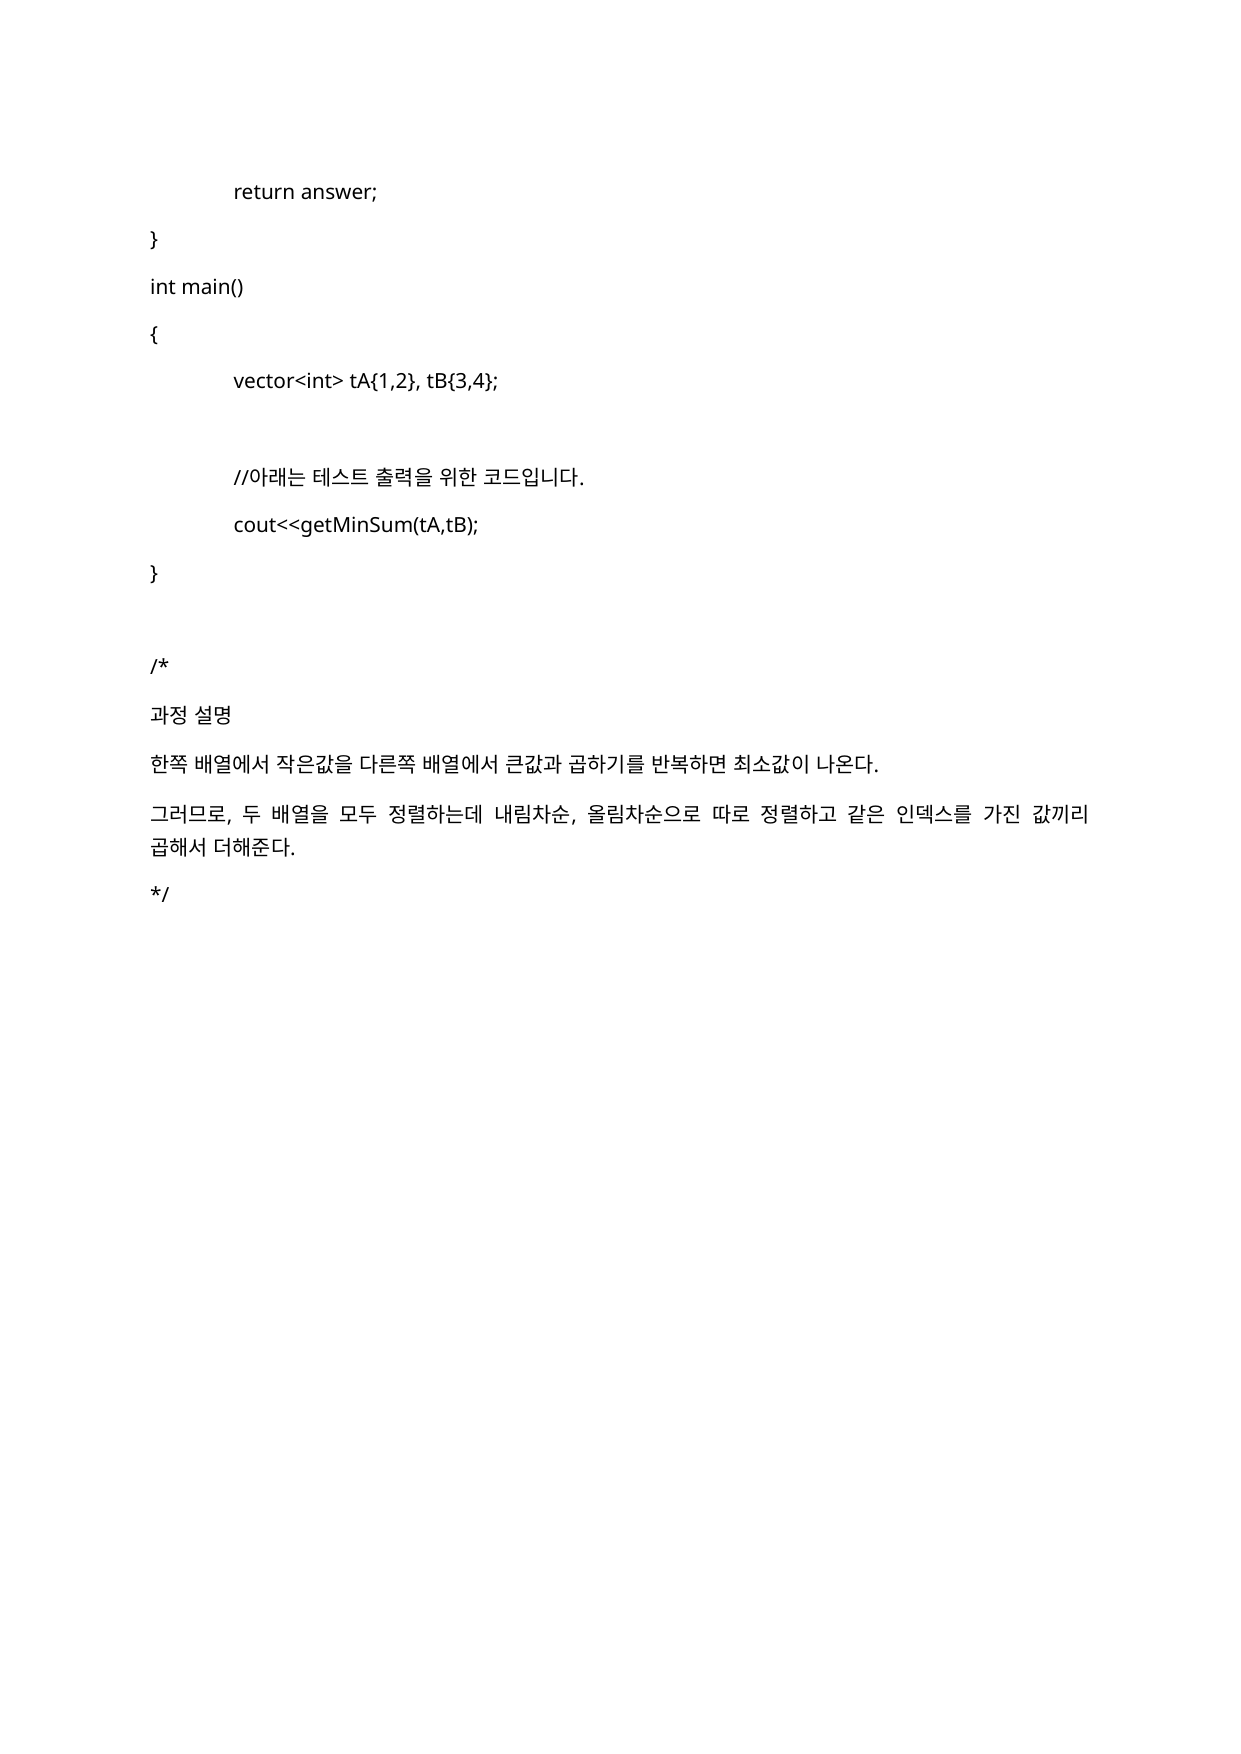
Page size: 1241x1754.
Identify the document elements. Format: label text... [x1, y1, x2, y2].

text 한쪽 배열에서 작은값을 다른쪽 배열에서 큰값과 곱하기를 반복하면 최소값이 나온다. [150, 749, 1090, 779]
text 그러므로, 두 배열을 모두 정렬하는데 내림차순, 올림차순으로 따로 정렬하고 같은 인덱스를 가진 값끼리 곱해서 더해준다. [150, 798, 1090, 861]
text } [150, 558, 1090, 586]
text //아래는 테스트 출력을 위한 코드입니다. [150, 461, 1090, 491]
text { [150, 319, 1090, 347]
text /* [150, 652, 1090, 681]
text return answer; [150, 177, 1090, 206]
text vector<int> tA{1,2}, tB{3,4}; [150, 366, 1090, 395]
text cout<<getMinSum(tA,tB); [150, 510, 1090, 539]
text 과정 설명 [150, 699, 1090, 730]
text */ [150, 880, 1090, 909]
text int main() [150, 272, 1090, 300]
text } [150, 224, 1090, 253]
